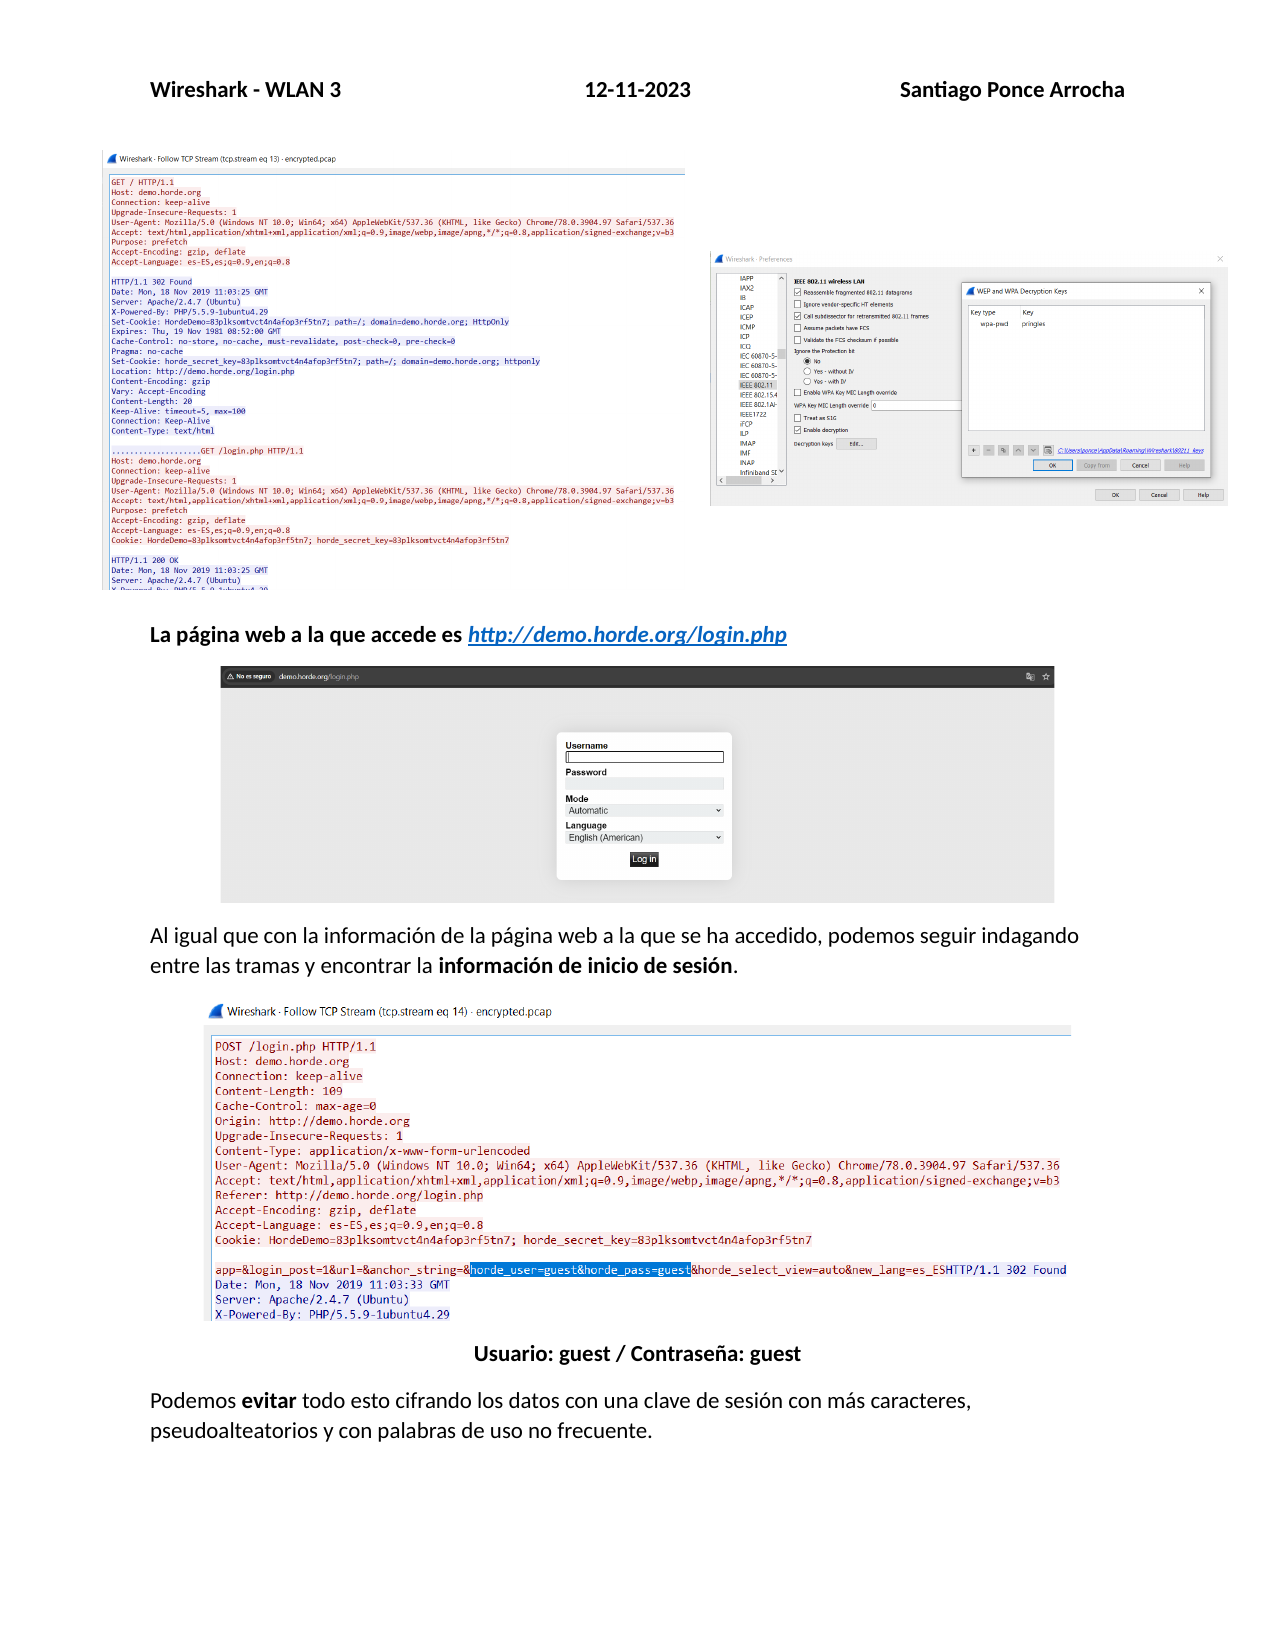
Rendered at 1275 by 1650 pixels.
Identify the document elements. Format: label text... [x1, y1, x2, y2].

picture [710, 251, 1228, 506]
picture [102, 150, 685, 590]
text La página web a la que accede es http://demo.horde.org/login.php [150, 620, 1125, 648]
picture [203, 998, 1072, 1321]
text Podemos evitar todo esto cifrando los datos con una clave de sesión con más caracteres, pseudoalteatorios y con palabras de uso no frecuente. [150, 1386, 1125, 1445]
picture [220, 666, 1055, 903]
text Usuario: guest / Contraseña: guest [150, 1339, 1125, 1368]
text Al igual que con la información de la página web a la que se ha accedido, podemos seguir indagando entre las tramas y encontrar la información de inicio de sesión. [150, 921, 1125, 979]
